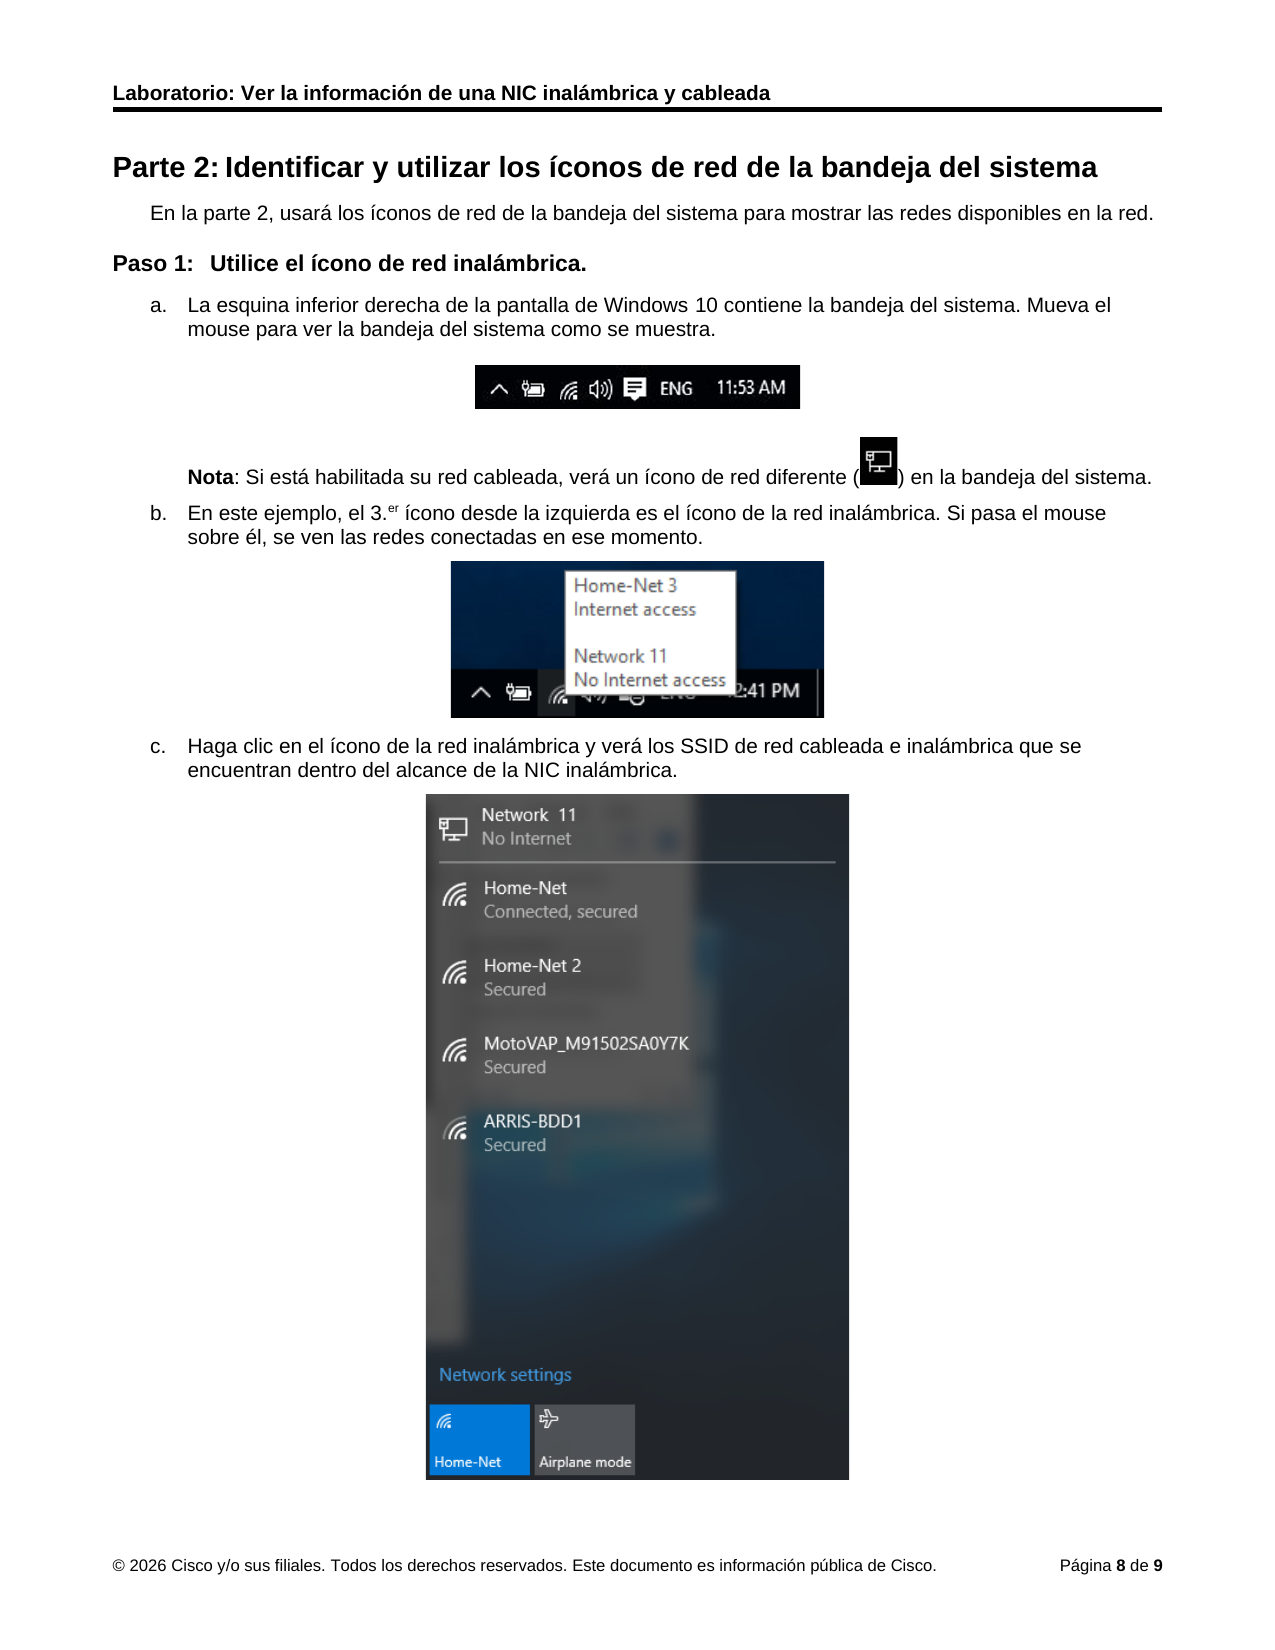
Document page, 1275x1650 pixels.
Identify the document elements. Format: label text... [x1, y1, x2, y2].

picture [425, 794, 850, 1480]
text Nota: Si está habilitada su red cableada, verá un ícono de red diferente () en la bandeja del sistema. [187, 437, 1162, 489]
picture [860, 437, 898, 485]
list Identificar y utilizar los íconos de red de la bandeja del sistema [112, 150, 1162, 183]
list Haga clic en el ícono de la red inalámbrica y verá los SSID de red cableada e inalámbrica que se encuentran dentro del alcance de la NIC inalámbrica. [150, 734, 1162, 782]
list En este ejemplo, el 3.er ícono desde la izquierda es el ícono de la red inalámbrica. Si pasa el mouse sobre él, se ven las redes conectadas en ese momento. [150, 501, 1162, 549]
list Utilice el ícono de red inalámbrica. [112, 250, 1162, 276]
text En la parte 2, usará los íconos de red de la bandeja del sistema para mostrar las redes disponibles en la red. [150, 201, 1162, 225]
picture [450, 561, 825, 718]
list La esquina inferior derecha de la pantalla de Windows 10 contiene la bandeja del sistema. Mueva el mouse para ver la bandeja del sistema como se muestra. [150, 293, 1162, 341]
